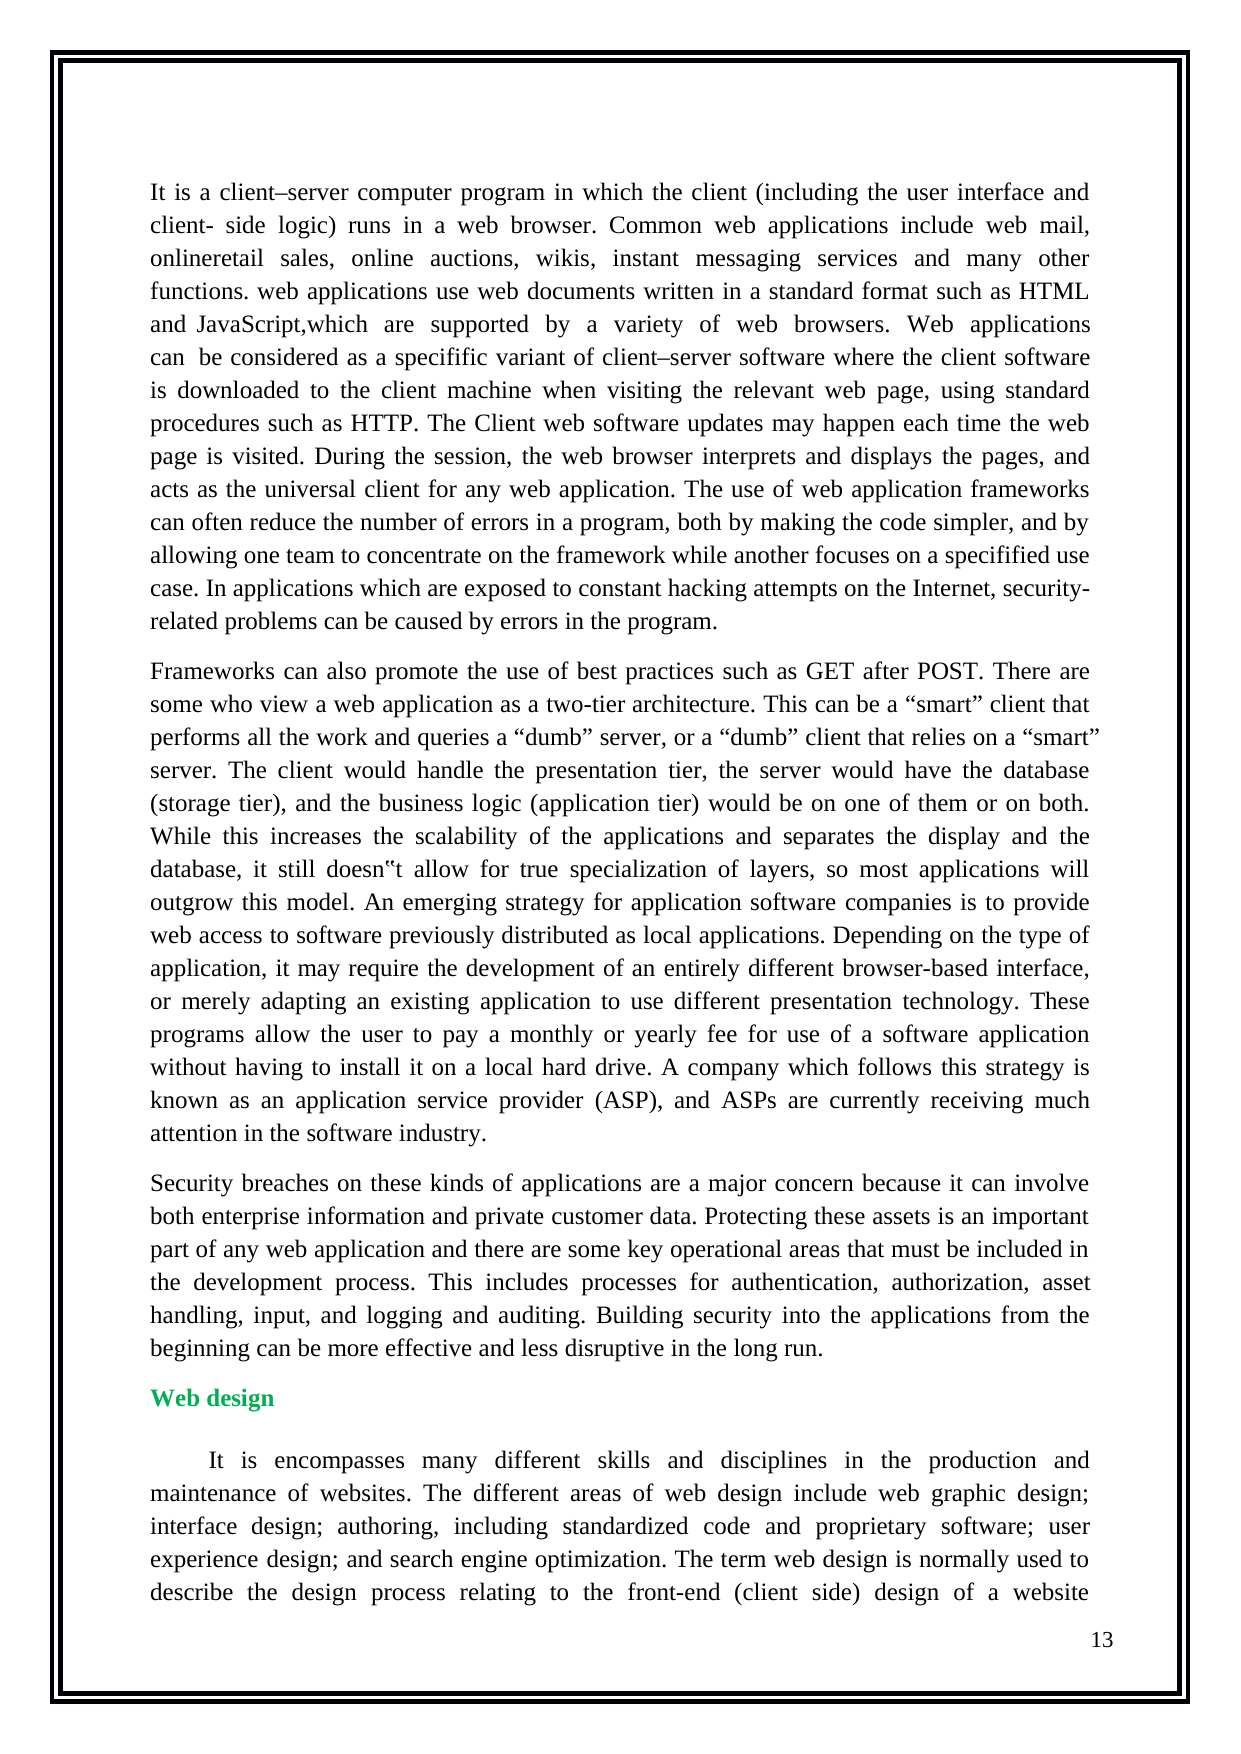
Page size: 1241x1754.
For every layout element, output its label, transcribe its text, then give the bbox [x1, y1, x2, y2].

text Security breaches on these kinds of applications are a major concern because it can involve both enterprise information and private customer data. Protecting these assets is an important part of any web application and there are some key operational areas that must be included in the development process. This includes processes for authentication, authorization, asset handling, input, and logging and auditing. Building security into the applications from the beginning can be more effective and less disruptive in the long run. [150, 1168, 1090, 1362]
text It is a client–server computer program in which the client (including the user interface and client- side logic) runs in a web browser. Common web applications include web mail, onlineretail sales, online auctions, wikis, instant messaging services and many other functions. web applications use web documents written in a standard format such as HTML and JavaScript,which are supported by a variety of web browsers. Web applications can be considered as a specifific variant of client–server software where the client software is downloaded to the client machine when visiting the relevant web page, using standard procedures such as HTTP. The Client web software updates may happen each time the web page is visited. During the session, the web browser interprets and displays the pages, and acts as the universal client for any web application. The use of web application frameworks can often reduce the number of errors in a program, both by making the code simpler, and by allowing one team to concentrate on the framework while another focuses on a specifified use case. In applications which are exposed to constant hacking attempts on the Internet, security- related problems can be caused by errors in the program. [150, 177, 1091, 635]
text Web design [150, 1383, 1113, 1412]
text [150, 1445, 1091, 1606]
text Frameworks can also promote the use of best practices such as GET after POST. There are some who view a web application as a two-tier architecture. This can be a “smart” client that performs all the work and queries a “dumb” server, or a “dumb” client that relies on a “smart” server. The client would handle the presentation tier, the server would have the database (storage tier), and the business logic (application tier) would be on one of them or on both. While this increases the scalability of the applications and separates the display and the database, it still doesn‟t allow for true specialization of layers, so most applications will outgrow this model. An emerging strategy for application software companies is to provide web access to software previously distributed as local applications. Depending on the type of application, it may require the development of an entirely different browser-based interface, or merely adapting an existing application to use different presentation technology. These programs allow the user to pay a monthly or yearly fee for use of a software application without having to install it on a local hard drive. A company which follows this strategy is known as an application service provider (ASP), and ASPs are currently receiving much attention in the software industry. [150, 656, 1108, 1147]
